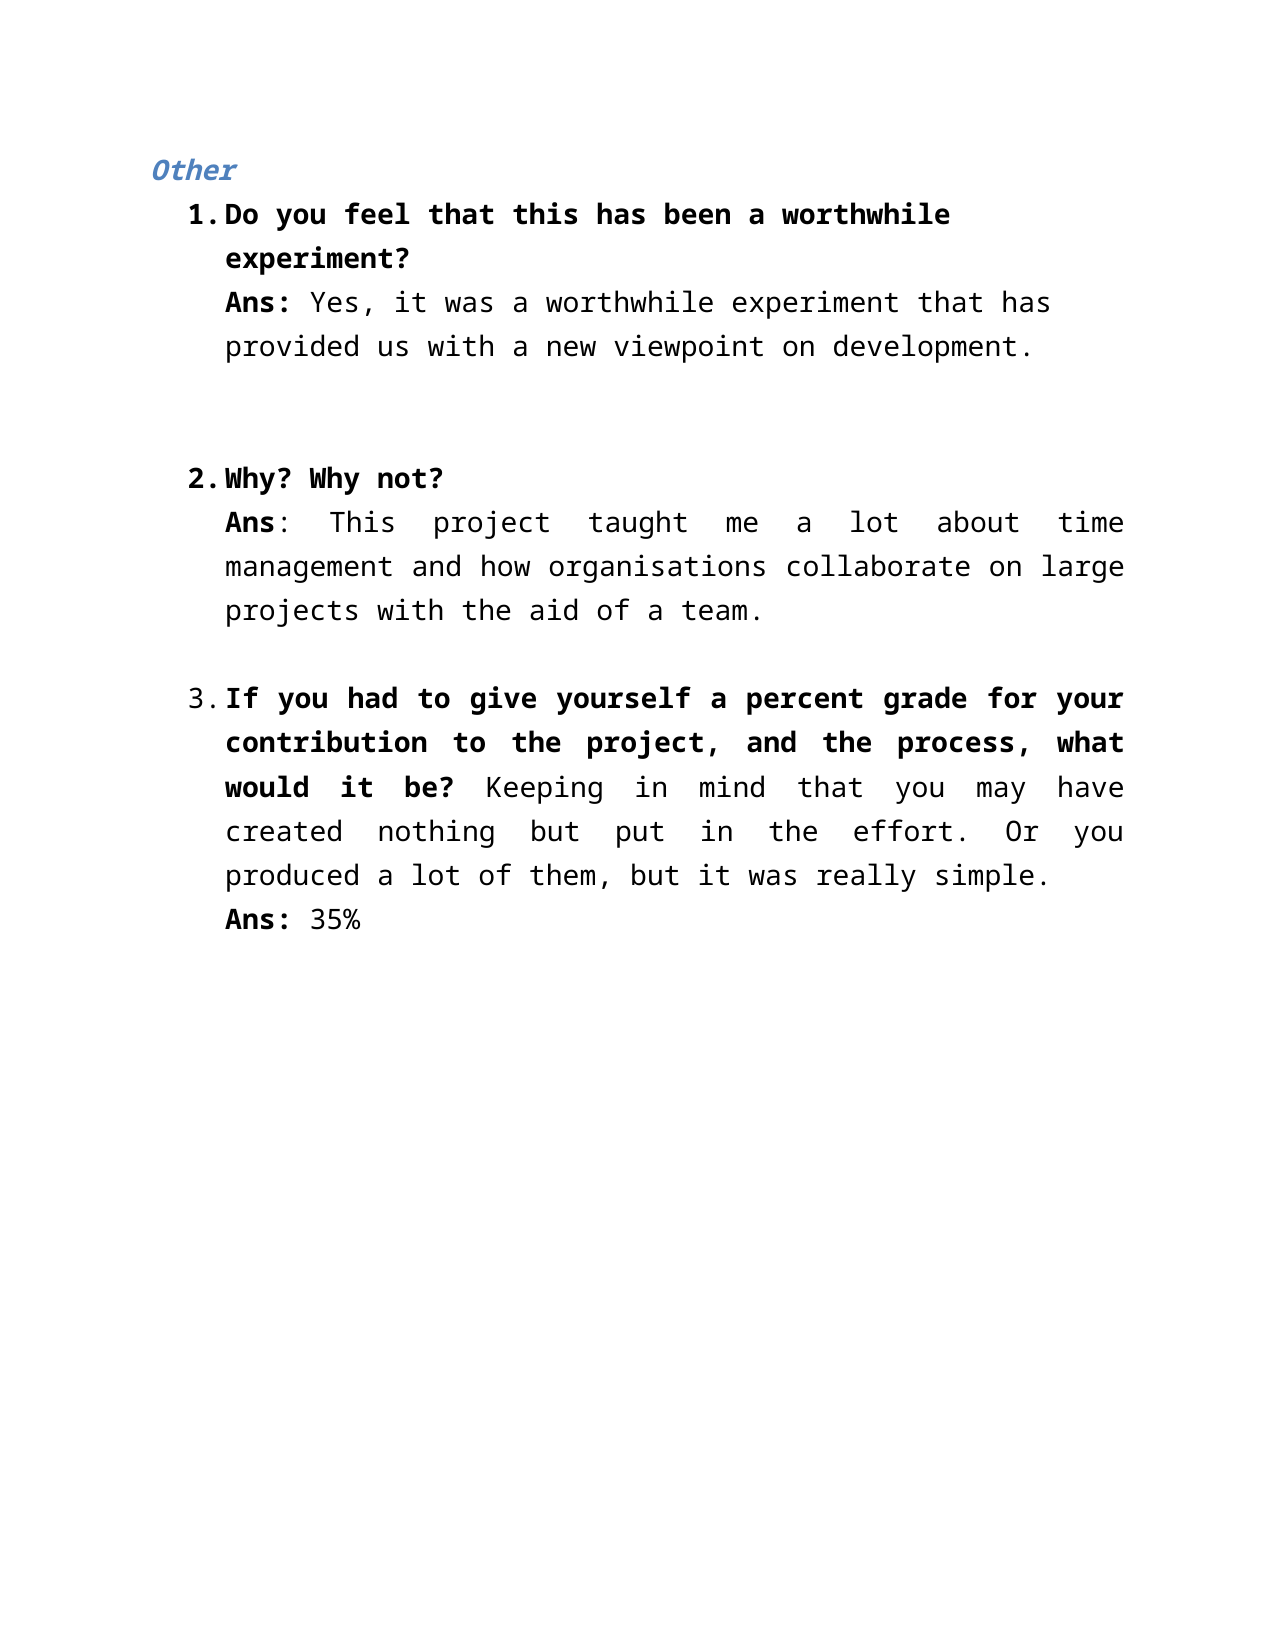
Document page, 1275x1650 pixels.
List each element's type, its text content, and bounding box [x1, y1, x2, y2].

list Ans: Yes, it was a worthwhile experiment that has provided us with a new viewpoint on development. [225, 282, 1125, 364]
list Ans: This project taught me a lot about time management and how organisations collaborate on large projects with the aid of a team. [225, 502, 1125, 629]
list Why? Why not? [187, 458, 1125, 497]
list If you had to give yourself a percent grade for your contribution to the project, and the process, what would it be? Keeping in mind that you may have created nothing but put in the effort. Or you produced a lot of them, but it was really simple. [187, 679, 1125, 893]
subtitle Other [150, 150, 1125, 188]
list Do you feel that this has been a worthwhile experiment? [187, 194, 1125, 276]
list Ans: 35% [225, 899, 1125, 937]
